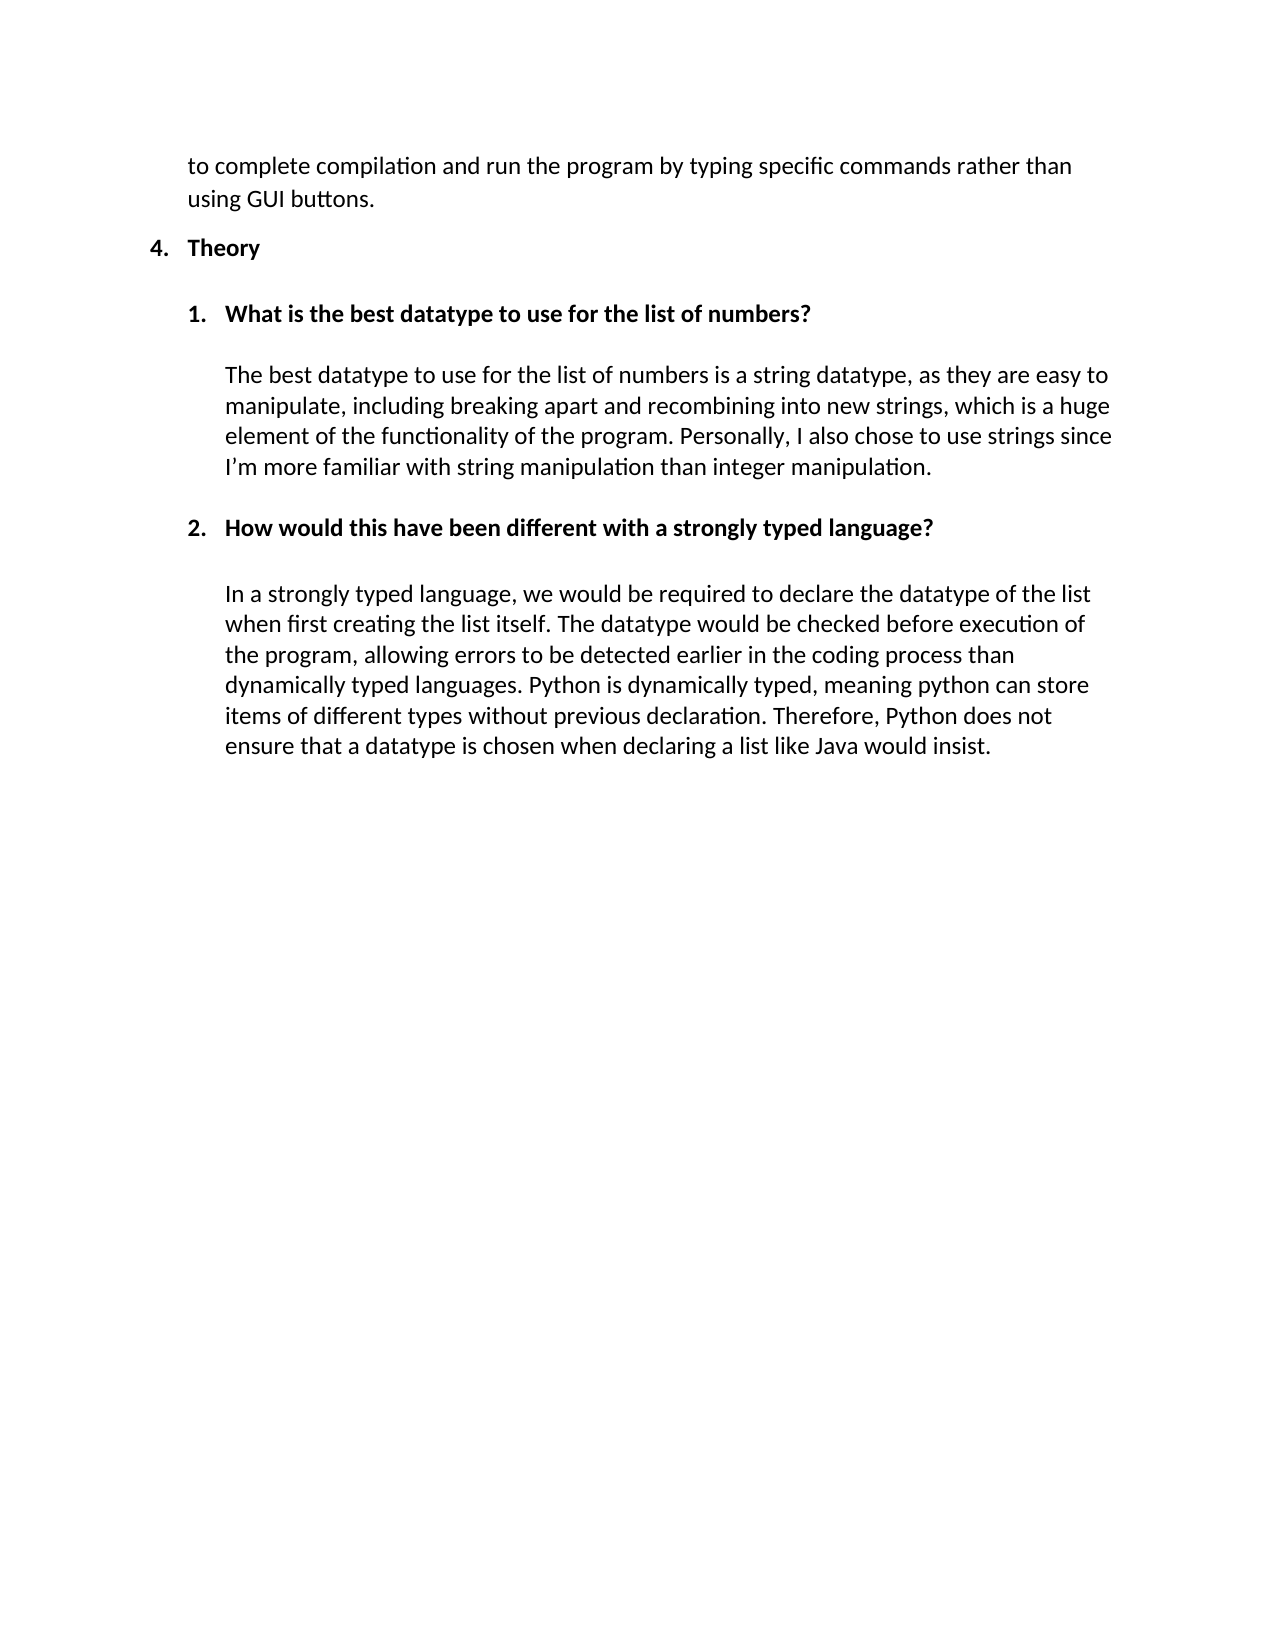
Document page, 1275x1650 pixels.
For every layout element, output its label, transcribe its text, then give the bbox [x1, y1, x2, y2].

list Theory [150, 232, 1125, 263]
list In a strongly typed language, we would be required to declare the datatype of the list when first creating the list itself. The datatype would be checked before execution of the program, allowing errors to be detected earlier in the coding process than dynamically typed languages. Python is dynamically typed, meaning python can store items of different types without previous declaration. Therefore, Python does not ensure that a datatype is chosen when declaring a list like Java would insist. [225, 578, 1125, 761]
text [187, 150, 1125, 213]
list How would this have been different with a strongly typed language? [187, 512, 1125, 542]
text The best datatype to use for the list of numbers is a string datatype, as they are easy to manipulate, including breaking apart and recombining into new strings, which is a huge element of the functionality of the program. Personally, I also chose to use strings since I’m more familiar with string manipulation than integer manipulation. [225, 359, 1125, 481]
list What is the best datatype to use for the list of numbers? [187, 298, 1125, 329]
